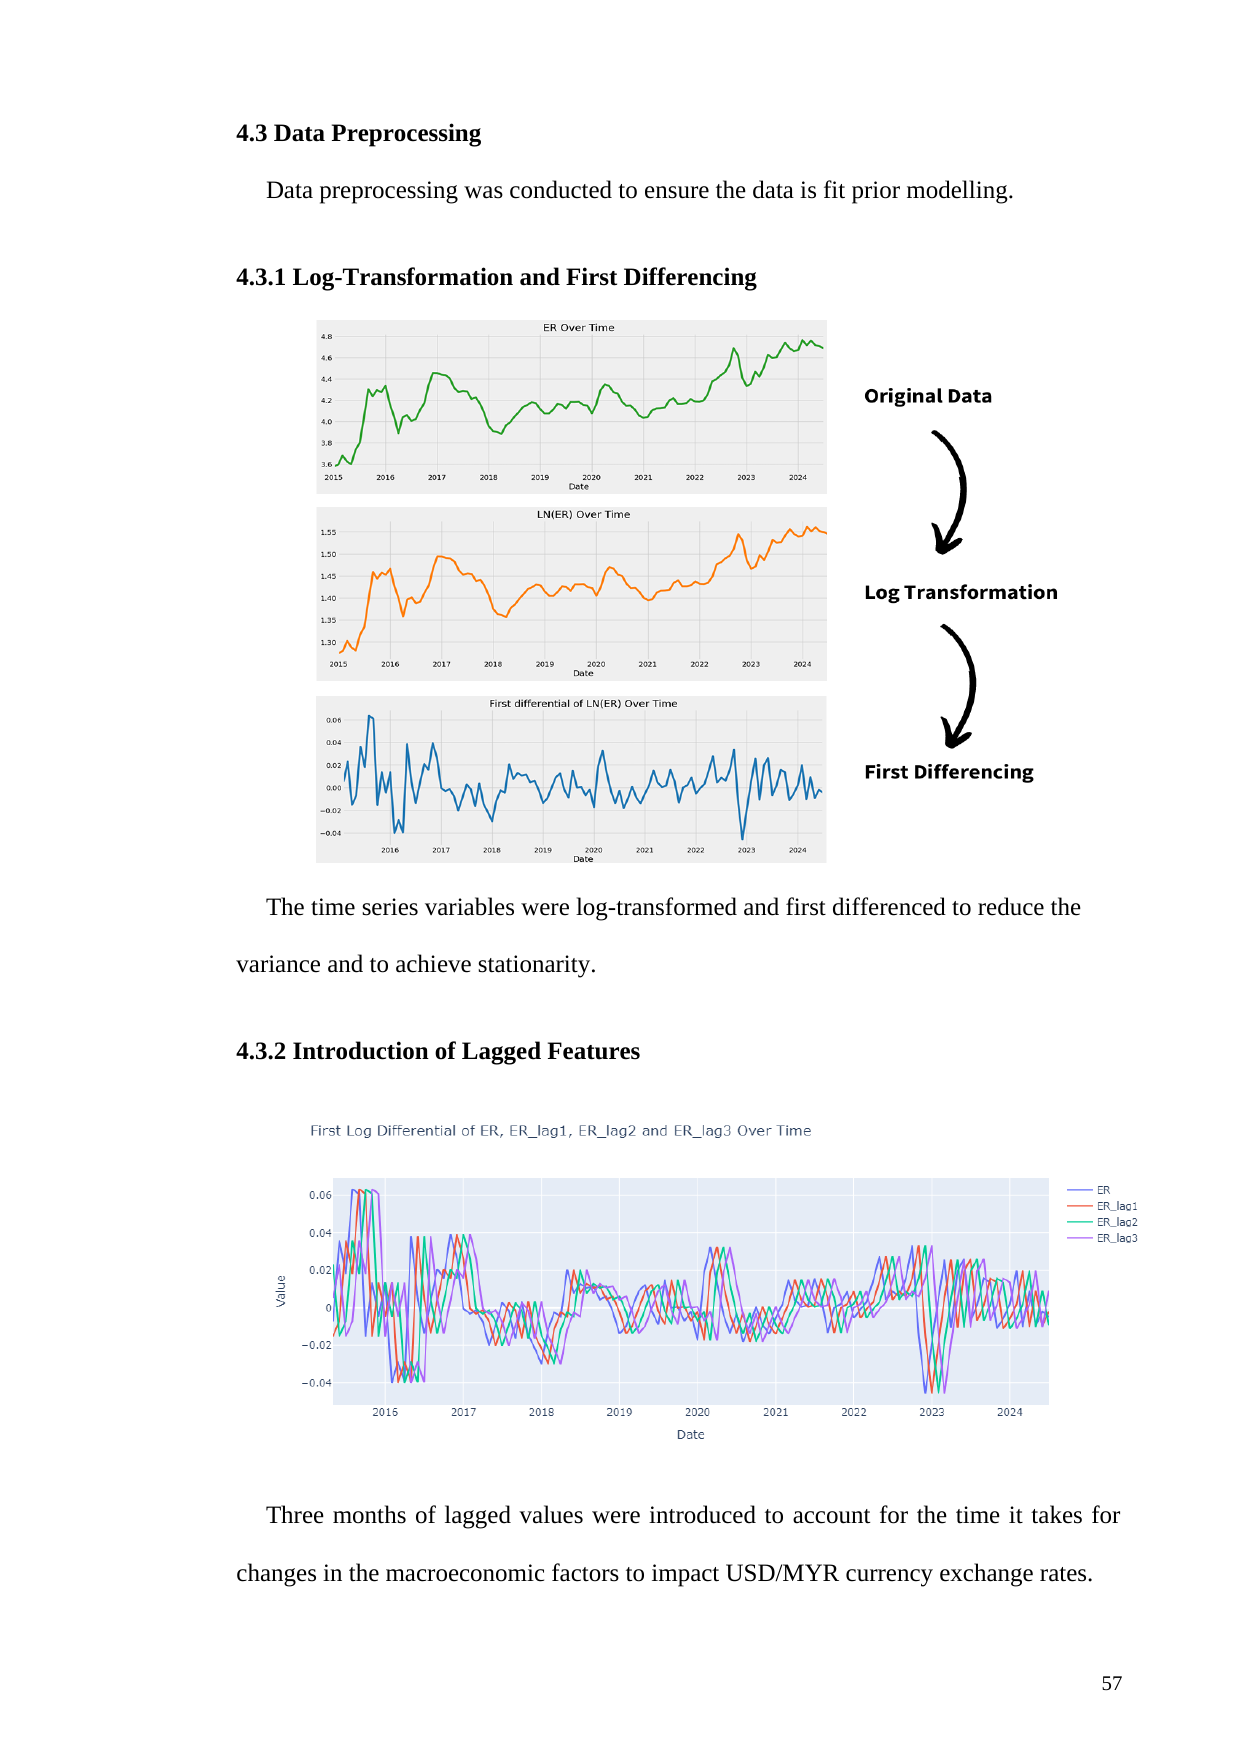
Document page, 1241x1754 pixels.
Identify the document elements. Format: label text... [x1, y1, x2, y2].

picture [265, 1093, 1152, 1472]
subtitle 4.3.2 Introduction of Lagged Features [236, 1036, 1122, 1064]
text Data preprocessing was conducted to ensure the data is fit prior modelling. [236, 176, 1122, 204]
text The time series variables were log-transformed and first differenced to reduce the variance and to achieve stationarity. [236, 892, 1122, 978]
picture [314, 319, 1074, 863]
subtitle 4.3 Data Preprocessing [236, 118, 1122, 147]
text Three months of lagged values were introduced to account for the time it takes for changes in the macroeconomic factors to impact USD/MYR currency exchange rates. [236, 1501, 1122, 1587]
subtitle 4.3.1 Log-Transformation and First Differencing [236, 262, 1122, 291]
